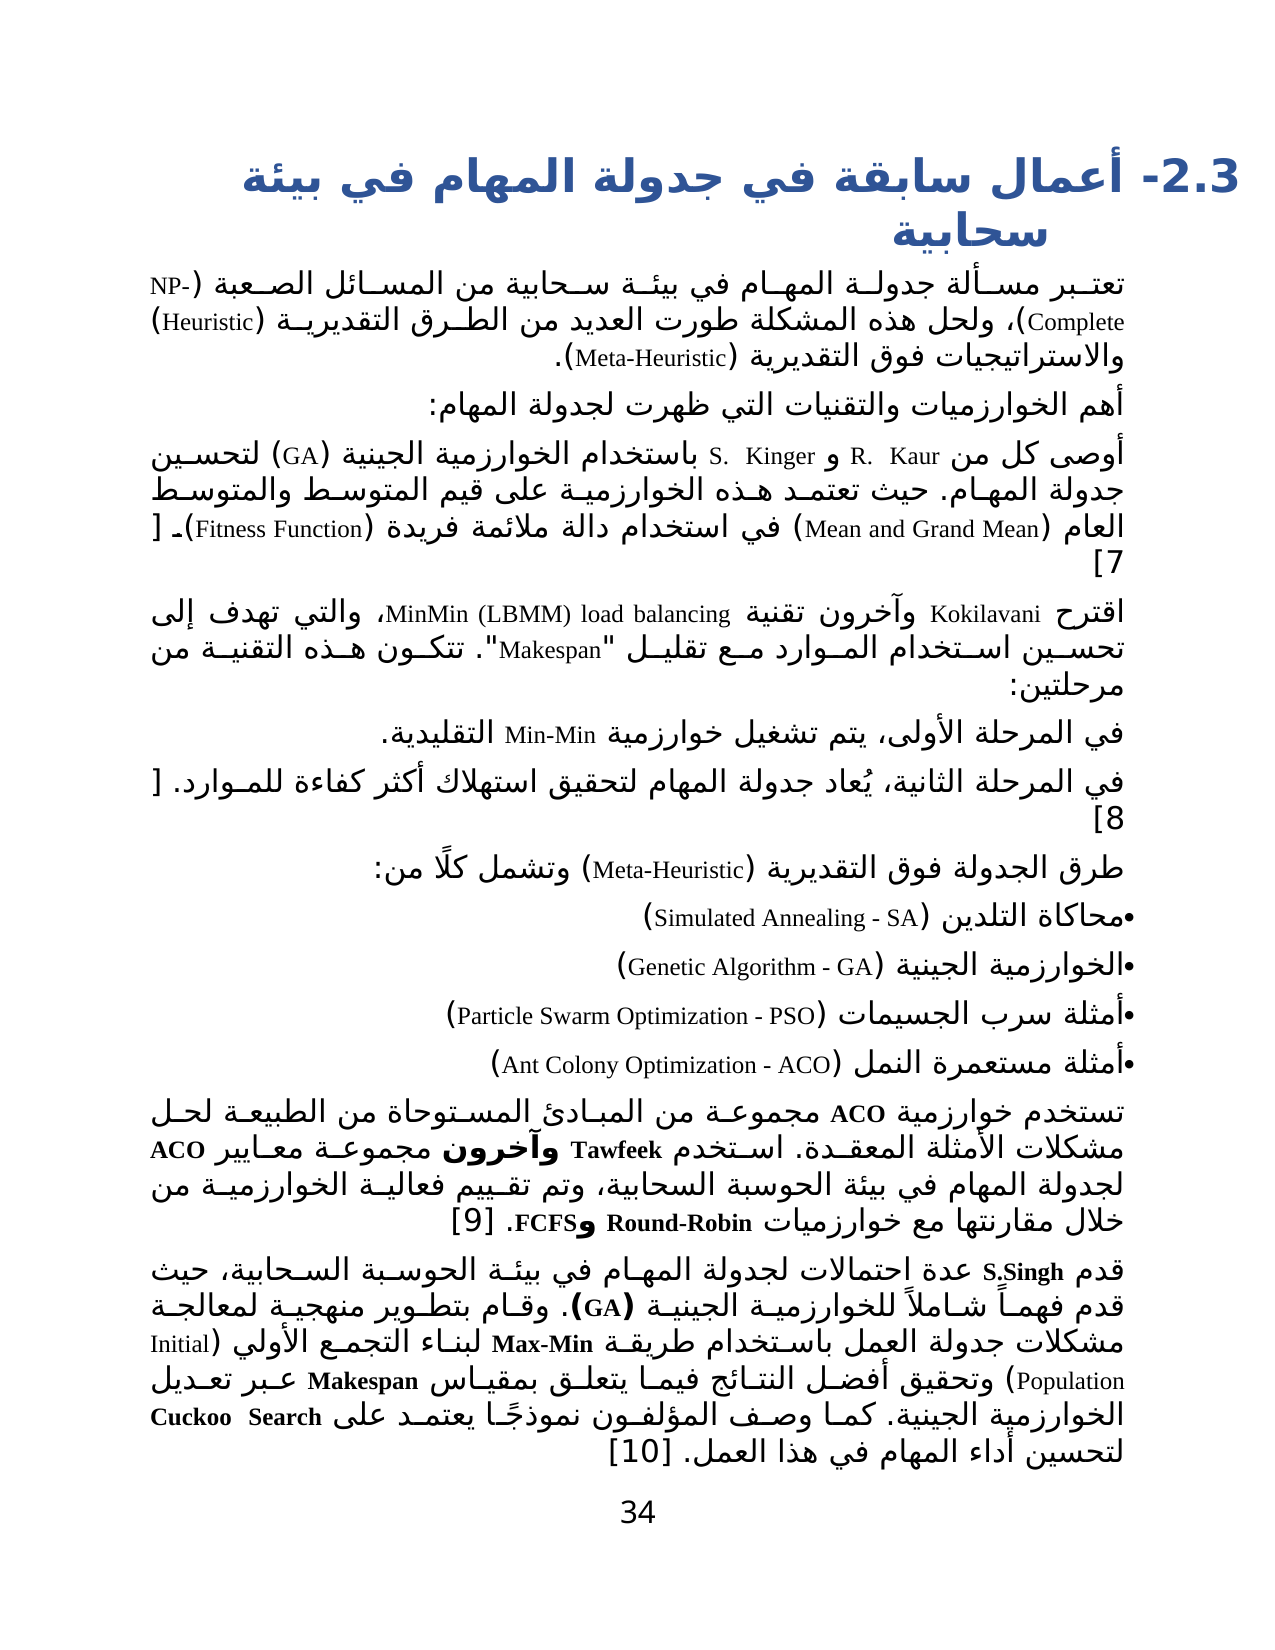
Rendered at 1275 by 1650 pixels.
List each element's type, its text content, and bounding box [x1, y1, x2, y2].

text أمثلة مستعمرة النمل (Ant Colony Optimization - ACO) [150, 1044, 1125, 1081]
text الخوارزمية الجينية (Genetic Algorithm - GA) [150, 947, 1125, 983]
text أمثلة سرب الجسيمات (Particle Swarm Optimization - PSO) [150, 996, 1125, 1032]
text في المرحلة الأولى، يتم تشغيل خوارزمية Min-Min التقليدية. [150, 715, 1125, 751]
text طرق الجدولة فوق التقديرية (Meta-Heuristic) وتشمل كلًا من: [150, 849, 1125, 885]
text اقترح Kokilavani وآخرون تقنية MinMin (LBMM) load balancing، والتي تهدف إلى تحسين استخدام الموارد مع تقليل "Makespan". تتكون هذه التقنية من مرحلتين: [150, 593, 1125, 702]
text تستخدم خوارزمية ACO مجموعة من المبادئ المستوحاة من الطبيعة لحل مشكلات الأمثلة المعقدة. استخدم Tawfeek وآخرون مجموعة معايير ACO لجدولة المهام في بيئة الحوسبة السحابية، وتم تقييم فعالية الخوارزمية من خلال مقارنتها مع خوارزميات Round-Robin وFCFS. ‎[9] [150, 1093, 1125, 1239]
text في المرحلة الثانية، يُعاد جدولة المهام لتحقيق استهلاك أكثر كفاءة للموارد. ‎[8] [150, 764, 1125, 836]
text تعتبر مسألة جدولة المهام في بيئة سحابية من المسائل الصعبة (NP-Complete)، ولحل هذه المشكلة طورت العديد من الطرق التقديرية (Heuristic) والاستراتيجيات فوق التقديرية (Meta-Heuristic). [150, 265, 1125, 374]
text أعمال سابقة في جدولة المهام في بيئة سحابية [150, 150, 1125, 257]
text أوصى كل من R. Kaur و S. Kinger باستخدام الخوارزمية الجينية (GA) لتحسين جدولة المهام. حيث تعتمد هذه الخوارزمية على قيم المتوسط والمتوسط العام (Mean and Grand Mean) في استخدام دالة ملائمة فريدة (Fitness Function). ‎[7] [150, 435, 1125, 581]
text محاكاة التلدين (Simulated Annealing - SA) [150, 898, 1125, 934]
text أهم الخوارزميات والتقنيات التي ظهرت لجدولة المهام: [150, 387, 1125, 423]
text قدم S.Singh عدة احتمالات لجدولة المهام في بيئة الحوسبة السحابية، حيث قدم فهماً شاملاً للخوارزمية الجينية (GA). وقام بتطوير منهجية لمعالجة مشكلات جدولة العمل باستخدام طريقة Max-Min لبناء التجمع الأولي (Initial Population) وتحقيق أفضل النتائج فيما يتعلق بمقياس Makespan عبر تعديل الخوارزمية الجينية. كما وصف المؤلفون نموذجًا يعتمد على Cuckoo Search لتحسين أداء المهام في هذا العمل. ‎[10] [150, 1251, 1125, 1469]
